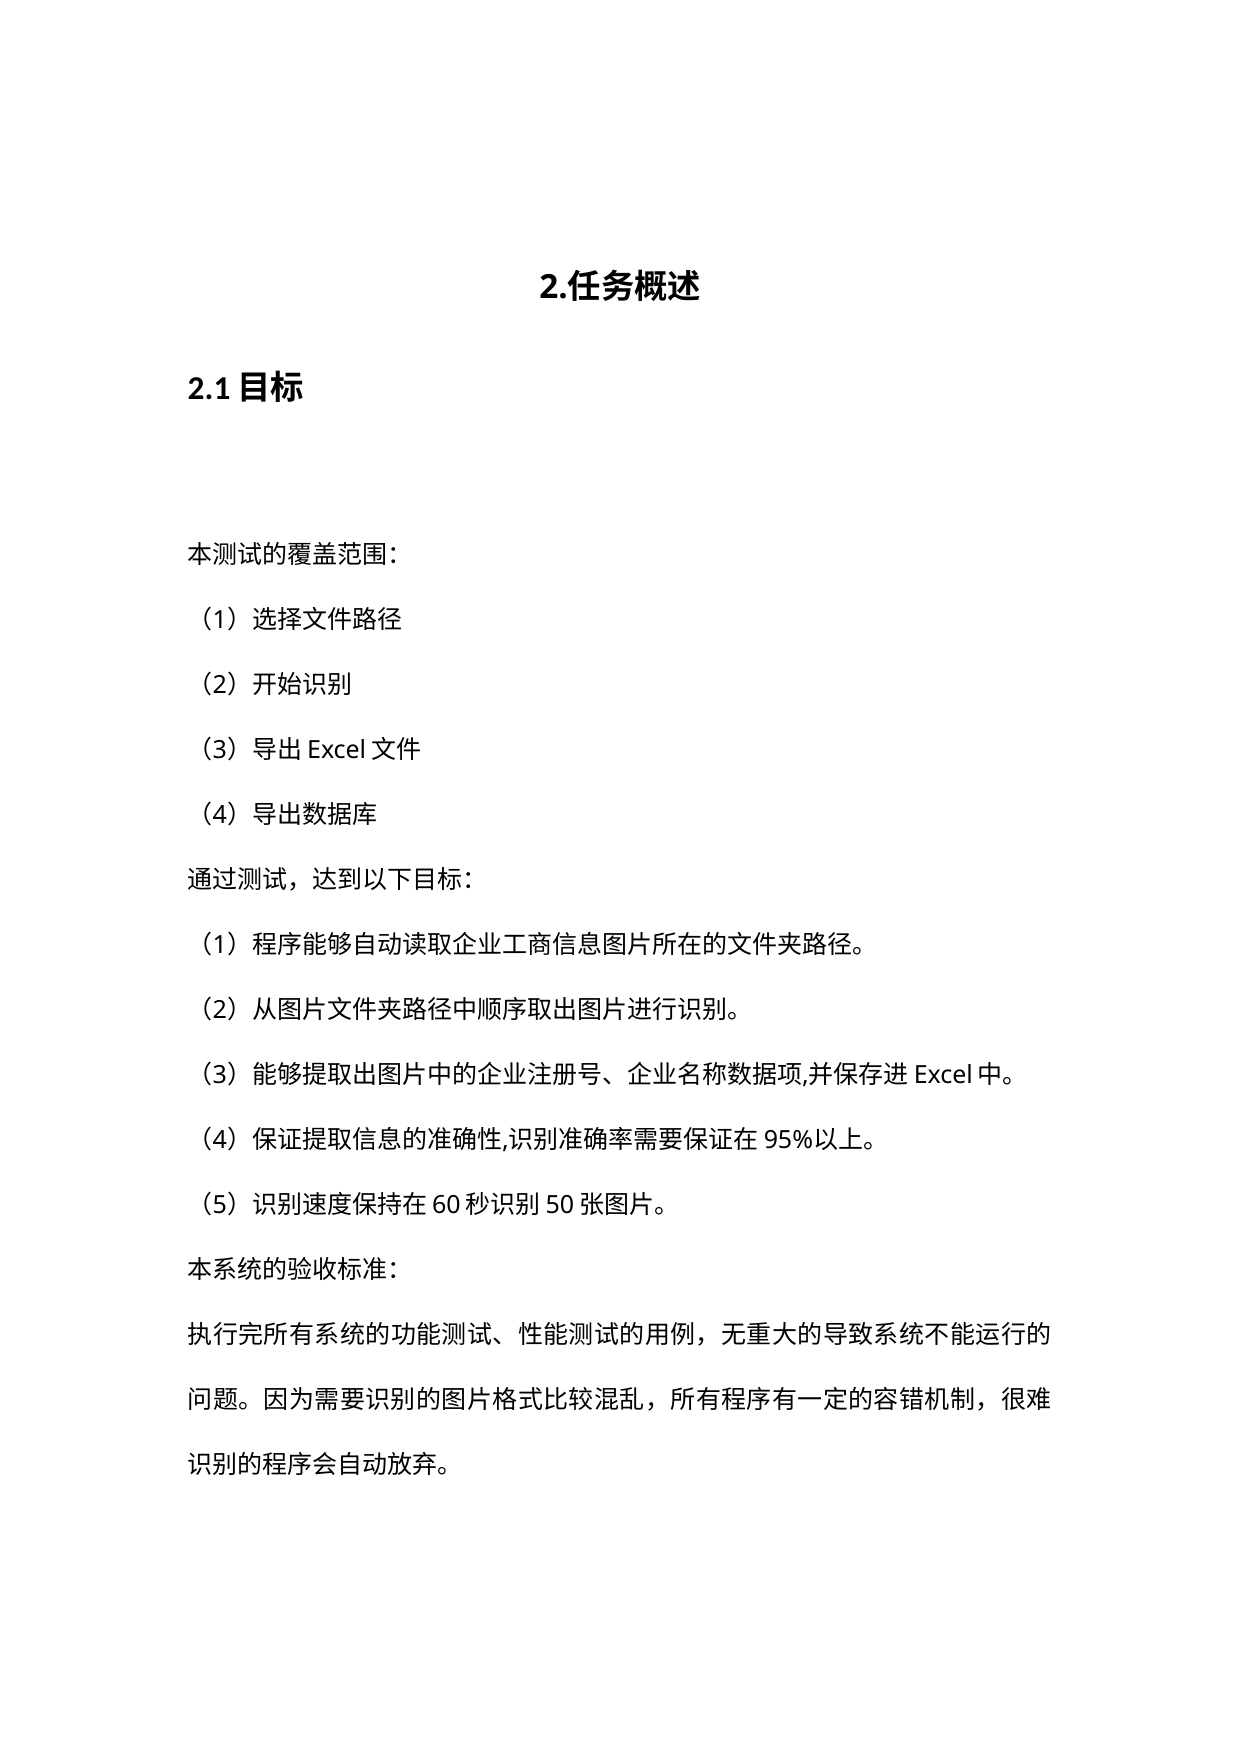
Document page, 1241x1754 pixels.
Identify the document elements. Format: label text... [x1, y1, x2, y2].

text （3）导出Excel文件 [187, 715, 1053, 780]
text 本系统的验收标准： [187, 1235, 1053, 1300]
text （4）导出数据库 [187, 780, 1053, 845]
text （4）保证提取信息的准确性,识别准确率需要保证在95%以上。 [187, 1105, 1053, 1170]
text （1）程序能够自动读取企业工商信息图片所在的文件夹路径。 [187, 910, 1053, 975]
text （2）开始识别 [187, 650, 1053, 715]
text （3）能够提取出图片中的企业注册号、企业名称数据项,并保存进Excel中。 [187, 1040, 1053, 1105]
text （1）选择文件路径 [187, 585, 1053, 650]
text 本测试的覆盖范围： [187, 520, 1053, 585]
subtitle 2.1目标 [187, 352, 1053, 417]
text （2）从图片文件夹路径中顺序取出图片进行识别。 [187, 975, 1053, 1040]
text 通过测试，达到以下目标： [187, 845, 1053, 910]
text （5）识别速度保持在60秒识别50张图片。 [187, 1170, 1053, 1235]
title 2.任务概述 [187, 252, 1053, 317]
text 执行完所有系统的功能测试、性能测试的用例，无重大的导致系统不能运行的问题。因为需要识别的图片格式比较混乱，所有程序有一定的容错机制，很难识别的程序会自动放弃。 [187, 1300, 1053, 1495]
